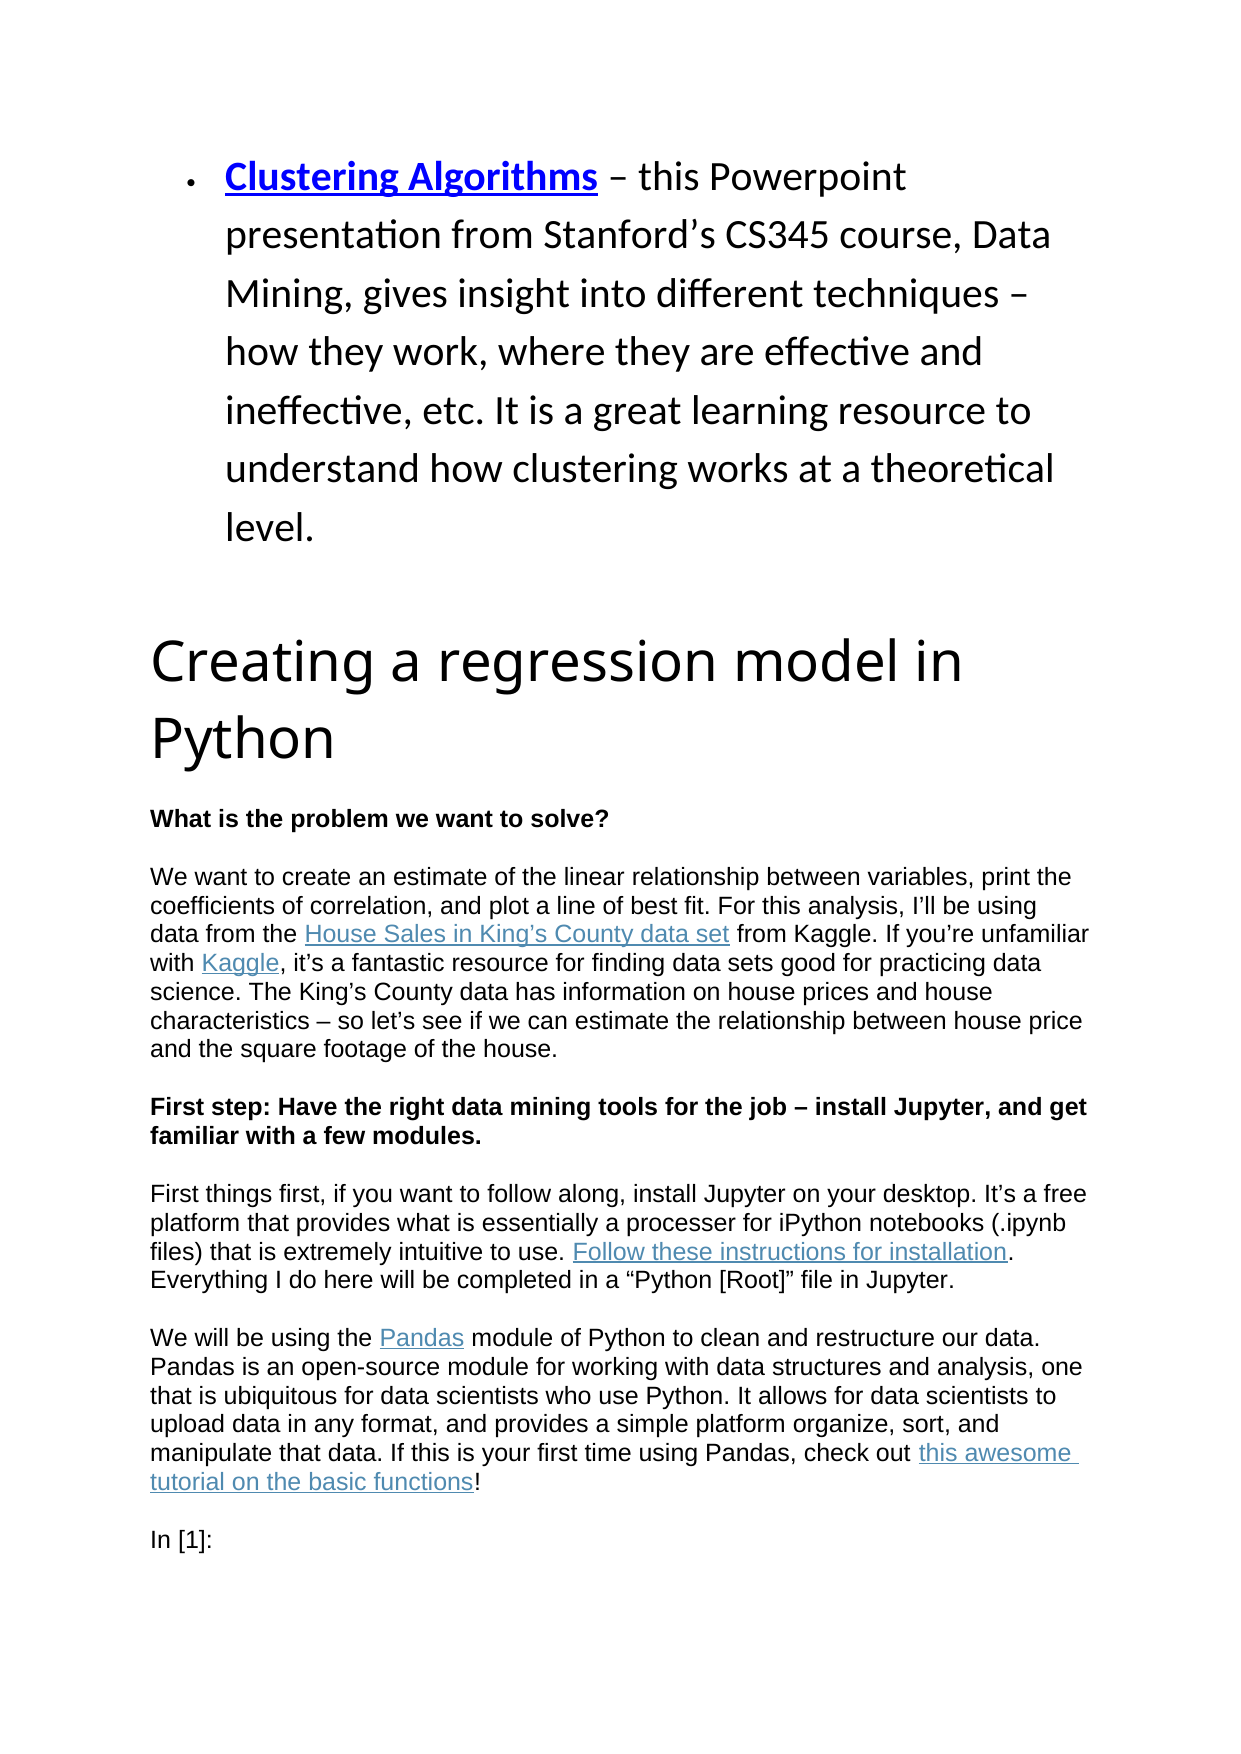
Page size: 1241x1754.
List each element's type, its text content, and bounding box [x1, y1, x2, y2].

text First step: Have the right data mining tools for the job – install Jupyter, and get familiar with a few modules. [150, 1092, 1090, 1150]
text We will be using the Pandas module of Python to clean and restructure our data. Pandas is an open-source module for working with data structures and analysis, one that is ubiquitous for data scientists who use Python. It allows for data scientists to upload data in any format, and provides a simple platform organize, sort, and manipulate that data. If this is your first time using Pandas, check out this awesome tutorial on the basic functions! [150, 1323, 1090, 1496]
list Clustering Algorithms – this Powerpoint presentation from Stanford’s CS345 course, Data Mining, gives insight into different techniques – how they work, where they are effective and ineffective, etc. It is a great learning resource to understand how clustering works at a theoretical level. [187, 150, 1090, 551]
text In [1]: [150, 1525, 1090, 1554]
text We want to create an estimate of the linear relationship between variables, print the coefficients of correlation, and plot a line of best fit. For this analysis, I’ll be using data from the House Sales in King’s County data set from Kaggle. If you’re unfamiliar with Kaggle, it’s a fantastic resource for finding data sets good for practicing data science. The King’s County data has information on house prices and house characteristics – so let’s see if we can estimate the relationship between house price and the square footage of the house. [150, 862, 1090, 1063]
subtitle Creating a regression model in Python [150, 622, 1090, 775]
text What is the problem we want to solve? [150, 804, 1090, 833]
text First things first, if you want to follow along, install Jupyter on your desktop. It’s a free platform that provides what is essentially a processer for iPython notebooks (.ipynb files) that is extremely intuitive to use. Follow these instructions for installation. Everything I do here will be completed in a “Python [Root]” file in Jupyter. [150, 1179, 1090, 1294]
